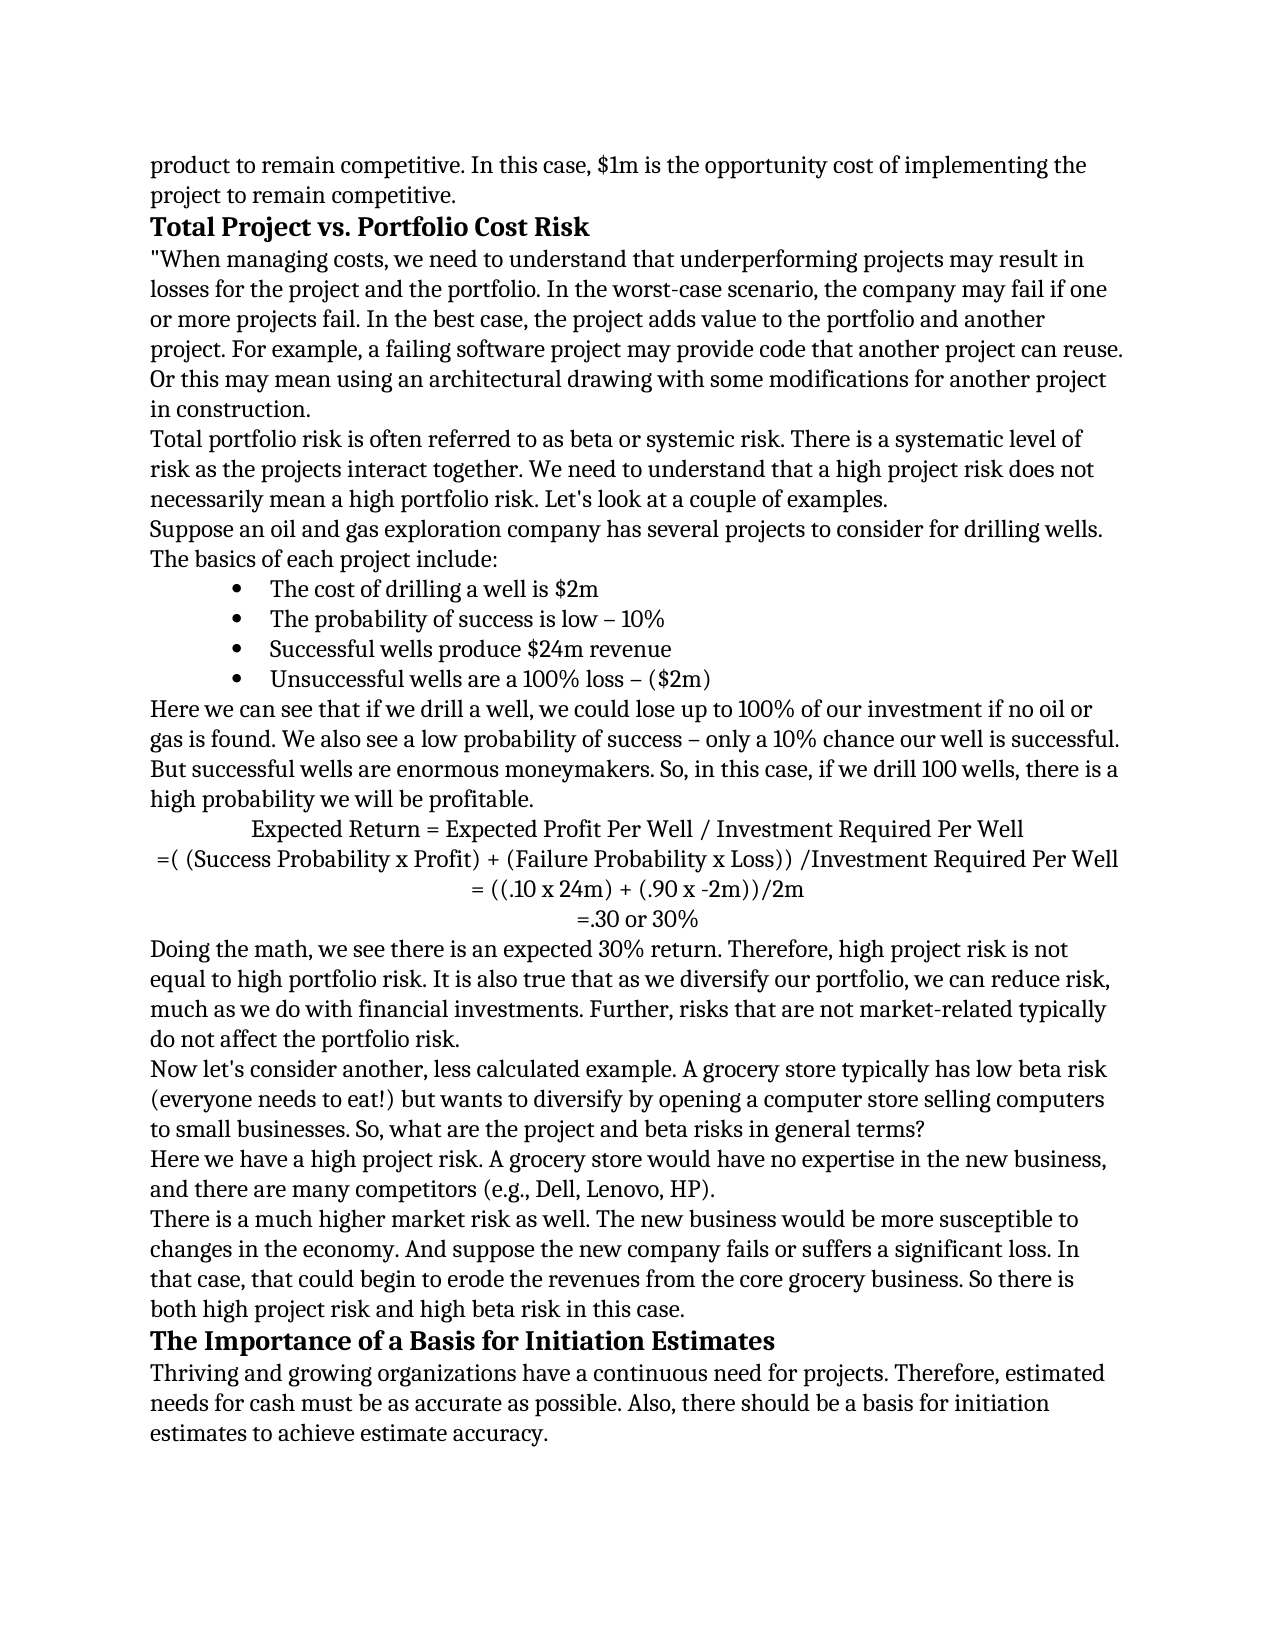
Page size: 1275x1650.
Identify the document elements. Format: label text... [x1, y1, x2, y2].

text Suppose an oil and gas exploration company has several projects to consider for drilling wells. The basics of each project include: [150, 514, 1125, 574]
text Now let's consider another, less calculated example. A grocery store typically has low beta risk (everyone needs to eat!) but wants to diversify by opening a computer store selling computers to small businesses. So, what are the project and beta risks in general terms? [150, 1054, 1125, 1144]
text But successful wells are enormous moneymakers. So, in this case, if we drill 100 wells, there is a high probability we will be profitable. [150, 754, 1125, 814]
text Expected Return = Expected Profit Per Well / Investment Required Per Well [150, 814, 1125, 844]
subtitle The Importance of a Basis for Initiation Estimates [150, 1324, 1125, 1357]
text There is a much higher market risk as well. The new business would be more susceptible to changes in the economy. And suppose the new company fails or suffers a significant loss. In that case, that could begin to erode the revenues from the core grocery business. So there is both high project risk and high beta risk in this case. [150, 1204, 1125, 1324]
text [150, 150, 1125, 210]
subtitle Total Project vs. Portfolio Cost Risk [150, 210, 1125, 244]
text Here we have a high project risk. A grocery store would have no expertise in the new business, and there are many competitors (e.g., Dell, Lenovo, HP). [150, 1144, 1125, 1204]
text Here we can see that if we drill a well, we could lose up to 100% of our investment if no oil or gas is found. We also see a low probability of success – only a 10% chance our well is successful. [150, 694, 1125, 754]
text =.30 or 30% [150, 904, 1125, 934]
text Doing the math, we see there is an expected 30% return. Therefore, high project risk is not equal to high portfolio risk. It is also true that as we diversify our portfolio, we can reduce risk, much as we do with financial investments. Further, risks that are not market-related typically do not affect the portfolio risk. [150, 934, 1125, 1054]
list The probability of success is low – 10% [232, 604, 1125, 634]
text Thriving and growing organizations have a continuous need for projects. Therefore, estimated needs for cash must be as accurate as possible. Also, there should be a basis for initiation estimates to achieve estimate accuracy. [150, 1357, 1125, 1447]
list Successful wells produce $24m revenue [232, 634, 1125, 664]
list The cost of drilling a well is $2m [232, 574, 1125, 604]
text "When managing costs, we need to understand that underperforming projects may result in losses for the project and the portfolio. In the worst-case scenario, the company may fail if one or more projects fail. In the best case, the project adds value to the portfolio and another project. For example, a failing software project may provide code that another project can reuse. Or this may mean using an architectural drawing with some modifications for another project in construction. [150, 244, 1125, 424]
text = ((.10 x 24m) + (.90 x -2m))/2m [150, 874, 1125, 904]
list Unsuccessful wells are a 100% loss – ($2m) [232, 664, 1125, 694]
text =( (Success Probability x Profit) + (Failure Probability x Loss)) /Investment Required Per Well [150, 844, 1125, 874]
text Total portfolio risk is often referred to as beta or systemic risk. There is a systematic level of risk as the projects interact together. We need to understand that a high project risk does not necessarily mean a high portfolio risk. Let's look at a couple of examples. [150, 424, 1125, 514]
